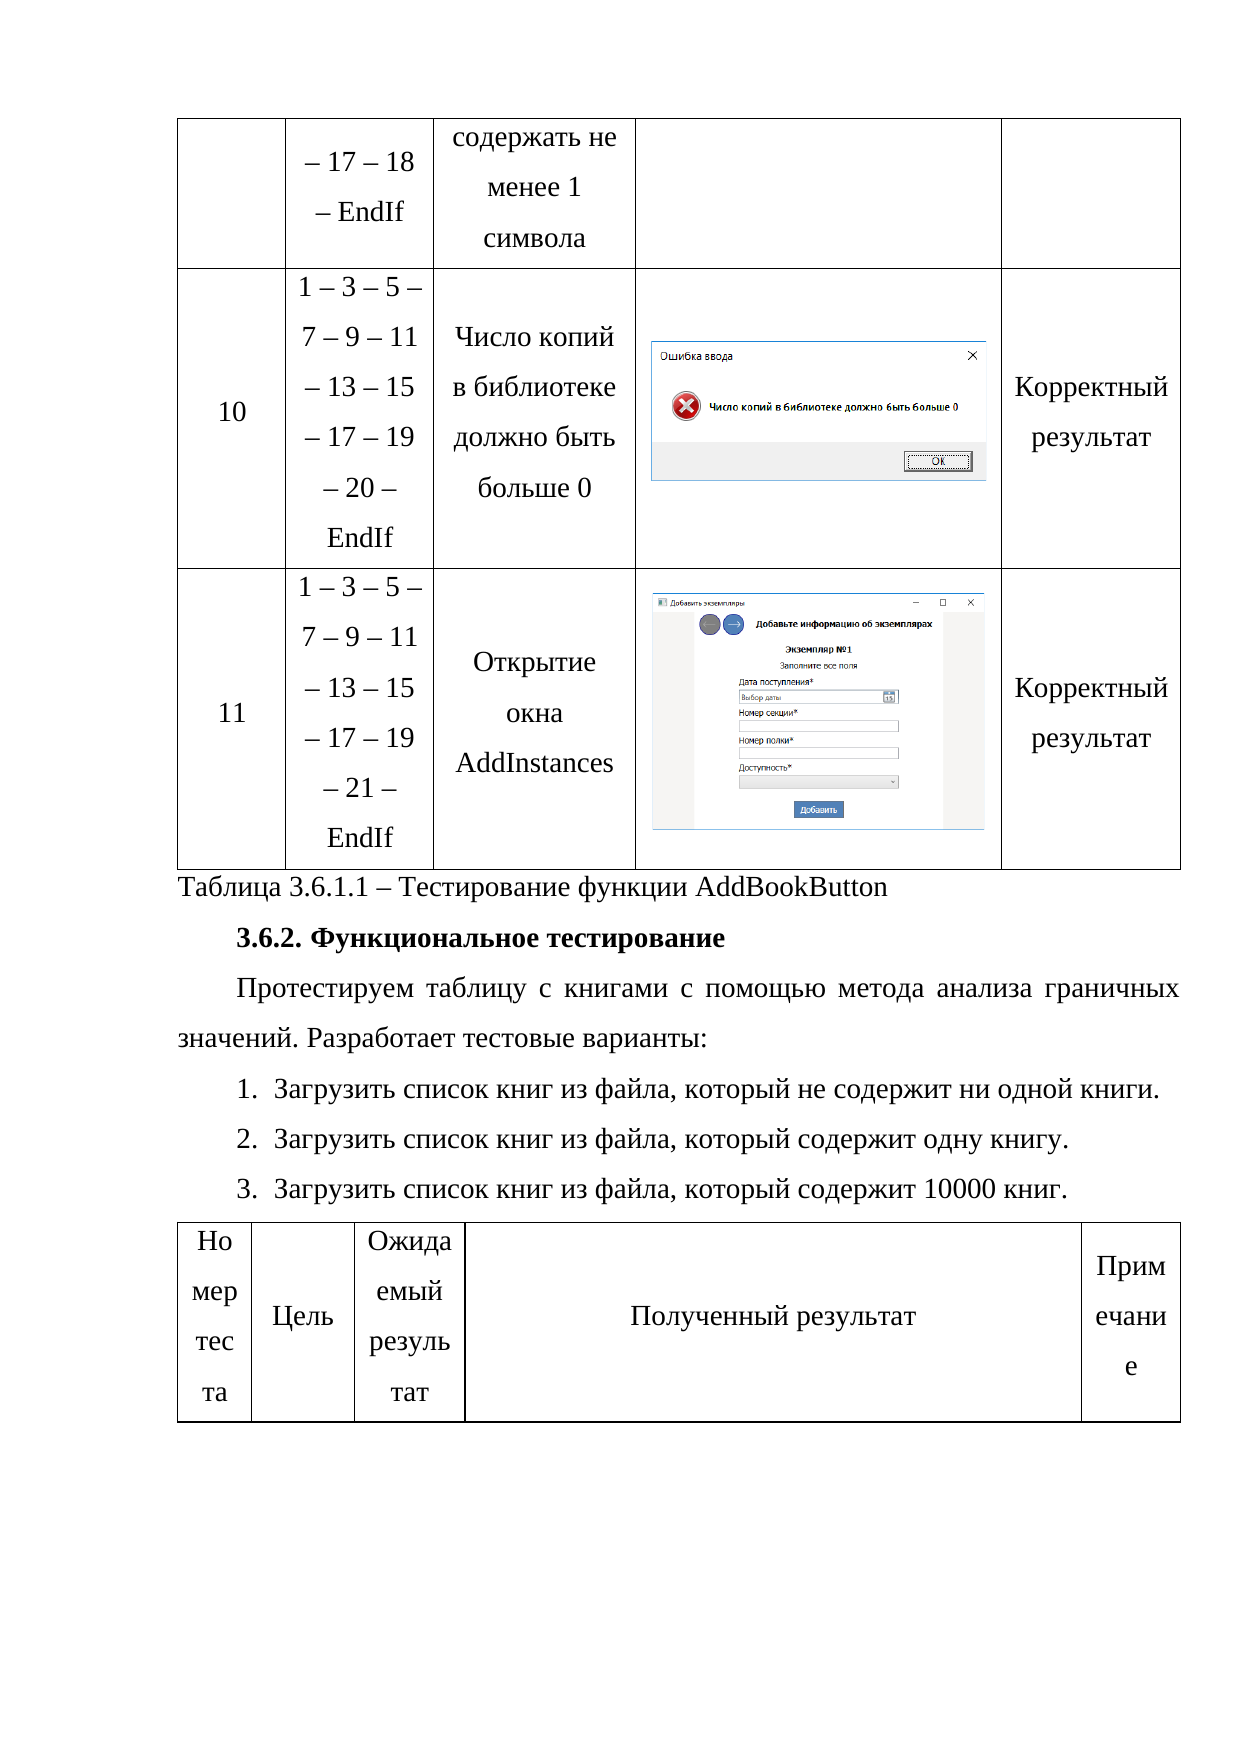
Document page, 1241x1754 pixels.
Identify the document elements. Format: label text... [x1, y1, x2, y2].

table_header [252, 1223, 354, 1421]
list Таблица 3.6.1.1 – Тестирование функции AddBookButton [177, 870, 1181, 903]
list Загрузить список книг из файла, который содержит одну книгу. [236, 1121, 1181, 1154]
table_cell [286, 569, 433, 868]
picture [652, 593, 985, 830]
list Функциональное тестирование [177, 920, 1181, 953]
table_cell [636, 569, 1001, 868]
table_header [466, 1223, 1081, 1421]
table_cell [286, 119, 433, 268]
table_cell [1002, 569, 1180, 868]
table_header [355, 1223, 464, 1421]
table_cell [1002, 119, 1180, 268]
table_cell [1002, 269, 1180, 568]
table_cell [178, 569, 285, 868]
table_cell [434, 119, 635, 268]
picture [651, 341, 987, 481]
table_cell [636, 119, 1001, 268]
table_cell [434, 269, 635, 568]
list Протестируем таблицу с книгами с помощью метода анализа граничных значений. Разработает тестовые варианты: [177, 970, 1181, 1054]
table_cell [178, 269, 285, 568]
list Загрузить список книг из файла, который содержит 10000 книг. [236, 1171, 1181, 1205]
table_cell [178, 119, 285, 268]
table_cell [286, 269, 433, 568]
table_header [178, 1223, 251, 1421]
list Загрузить список книг из файла, который не содержит ни одной книги. [236, 1071, 1181, 1104]
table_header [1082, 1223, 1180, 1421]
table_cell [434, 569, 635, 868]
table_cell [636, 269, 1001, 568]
